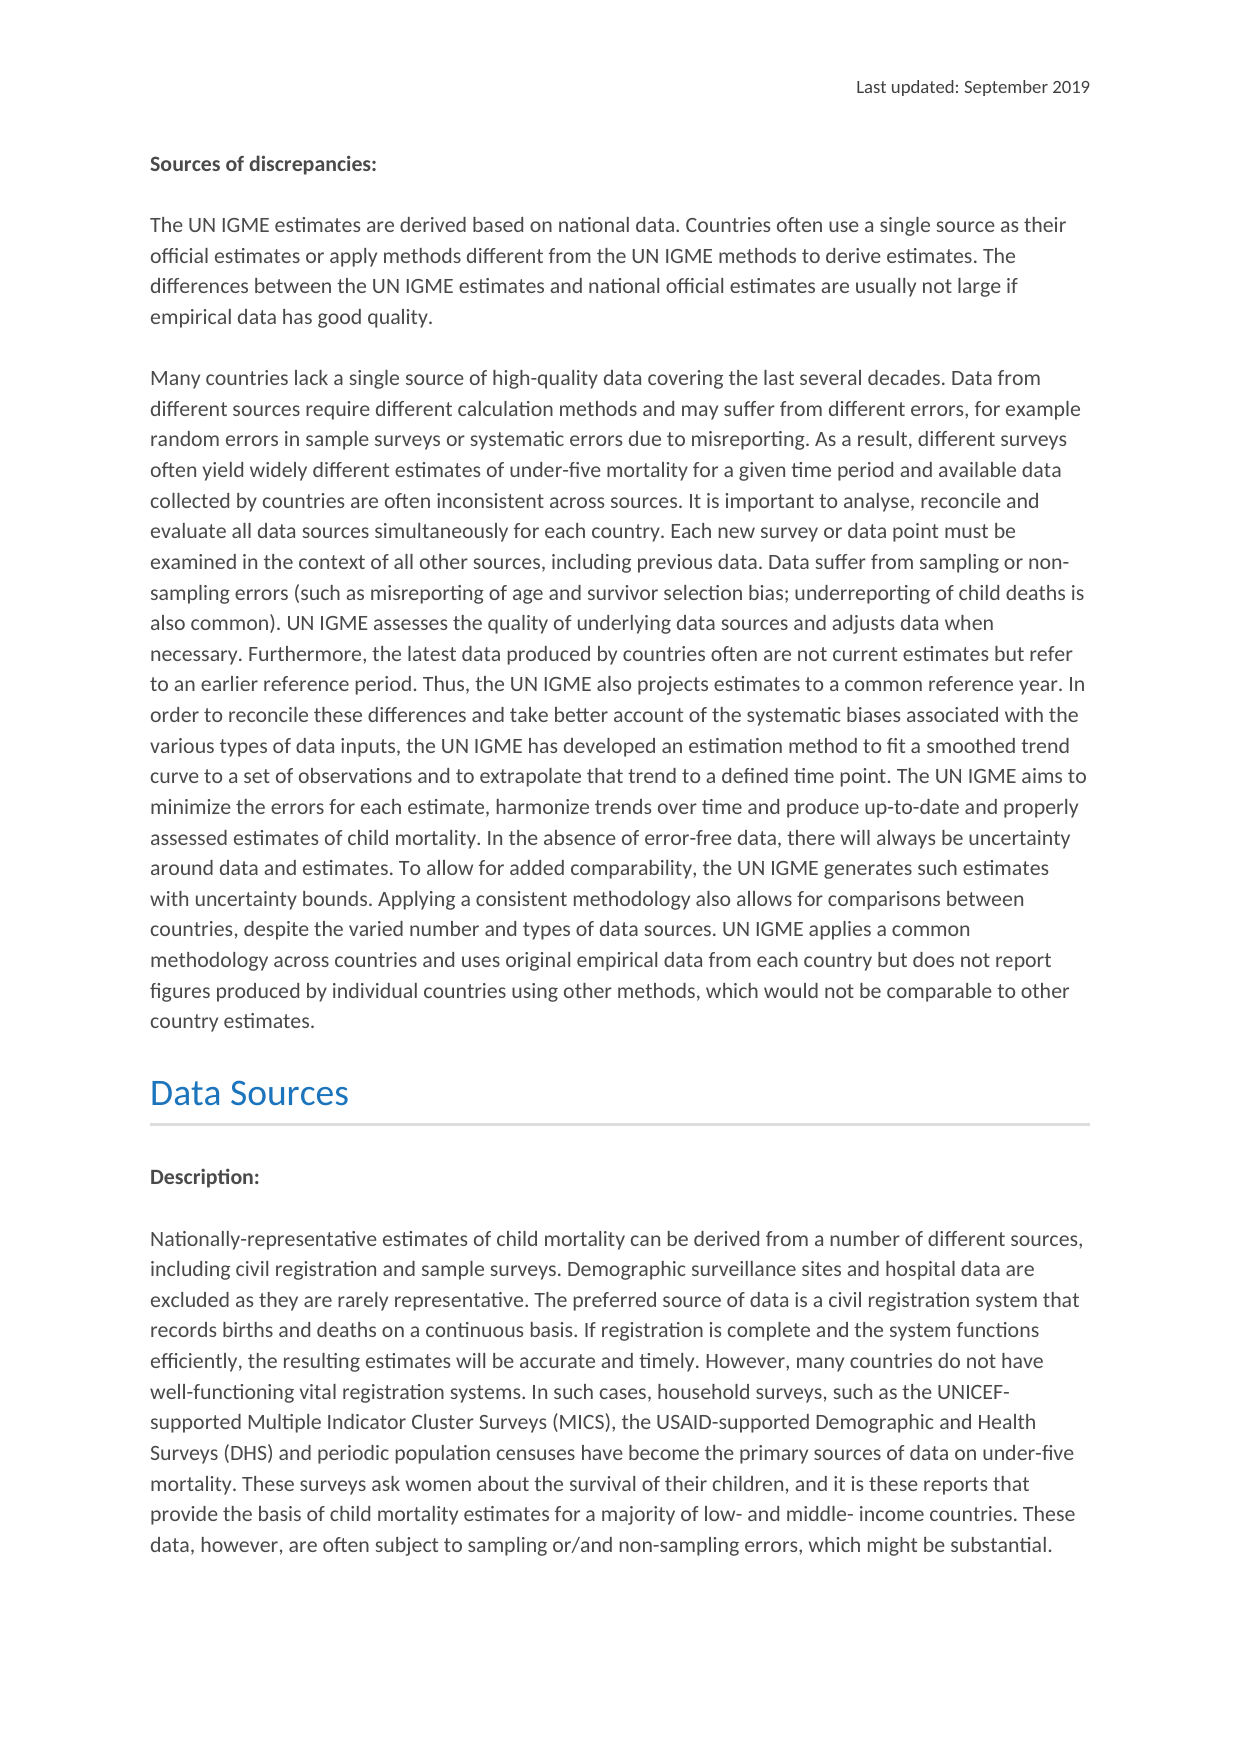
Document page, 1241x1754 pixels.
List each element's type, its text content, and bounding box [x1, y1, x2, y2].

text Many countries lack a single source of high-quality data covering the last several decades. Data from different sources require different calculation methods and may suffer from different errors, for example random errors in sample surveys or systematic errors due to misreporting. As a result, different surveys often yield widely different estimates of under-five mortality for a given time period and available data collected by countries are often inconsistent across sources. It is important to analyse, reconcile and evaluate all data sources simultaneously for each country. Each new survey or data point must be examined in the context of all other sources, including previous data. Data suffer from sampling or non-sampling errors (such as misreporting of age and survivor selection bias; underreporting of child deaths is also common). UN IGME assesses the quality of underlying data sources and adjusts data when necessary. Furthermore, the latest data produced by countries often are not current estimates but refer to an earlier reference period. Thus, the UN IGME also projects estimates to a common reference year. In order to reconcile these differences and take better account of the systematic biases associated with the various types of data inputs, the UN IGME has developed an estimation method to fit a smoothed trend curve to a set of observations and to extrapolate that trend to a defined time point. The UN IGME aims to minimize the errors for each estimate, harmonize trends over time and produce up-to-date and properly assessed estimates of child mortality. In the absence of error-free data, there will always be uncertainty around data and estimates. To allow for added comparability, the UN IGME generates such estimates with uncertainty bounds. Applying a consistent methodology also allows for comparisons between countries, despite the varied number and types of data sources. UN IGME applies a common methodology across countries and uses original empirical data from each country but does not report figures produced by individual countries using other methods, which would not be comparable to other country estimates. [150, 364, 1090, 1034]
text Nationally-representative estimates of child mortality can be derived from a number of different sources, including civil registration and sample surveys. Demographic surveillance sites and hospital data are excluded as they are rarely representative. The preferred source of data is a civil registration system that records births and deaths on a continuous basis. If registration is complete and the system functions efficiently, the resulting estimates will be accurate and timely. However, many countries do not have well-functioning vital registration systems. In such cases, household surveys, such as the UNICEF-supported Multiple Indicator Cluster Surveys (MICS), the USAID-supported Demographic and Health Surveys (DHS) and periodic population censuses have become the primary sources of data on under-five mortality. These surveys ask women about the survival of their children, and it is these reports that provide the basis of child mortality estimates for a majority of low- and middle- income countries. These data, however, are often subject to sampling or/and non-sampling errors, which might be substantial. [150, 1225, 1090, 1558]
text Sources of discrepancies: [150, 150, 1090, 177]
text Data Sources [150, 1069, 1090, 1123]
text The UN IGME estimates are derived based on national data. Countries often use a single source as their official estimates or apply methods different from the UN IGME methods to derive estimates. The differences between the UN IGME estimates and national official estimates are usually not large if empirical data has good quality. [150, 211, 1090, 330]
text Description: [150, 1163, 1090, 1190]
